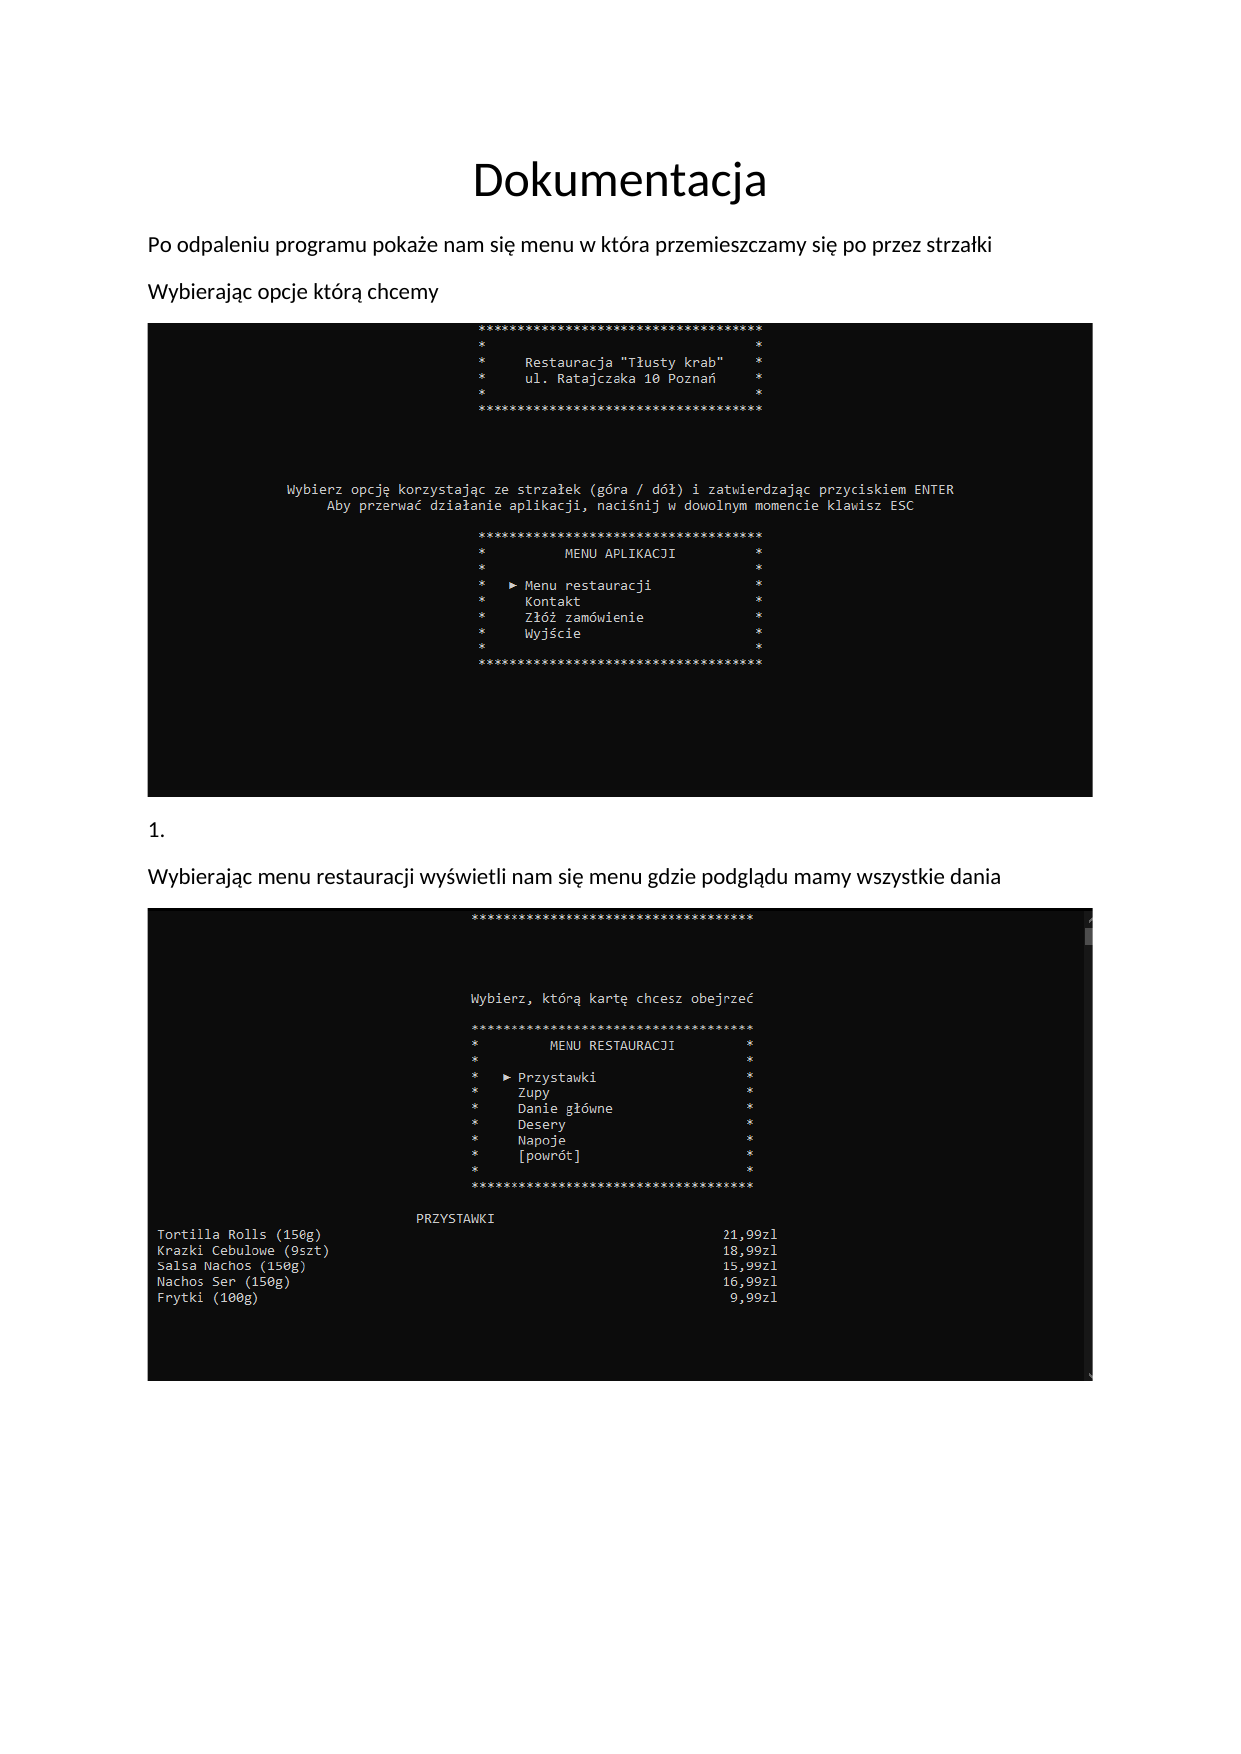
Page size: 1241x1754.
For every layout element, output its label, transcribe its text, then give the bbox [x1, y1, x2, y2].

text Wybierając opcje którą chcemy [148, 277, 1093, 305]
text 1. [148, 815, 1093, 843]
picture [147, 908, 1093, 1381]
picture [147, 323, 1093, 797]
text Dokumentacja [148, 148, 1093, 209]
text Wybierając menu restauracji wyświetli nam się menu gdzie podglądu mamy wszystkie dania [148, 862, 1093, 890]
text Po odpaleniu programu pokaże nam się menu w która przemieszczamy się po przez strzałki [148, 230, 1093, 258]
